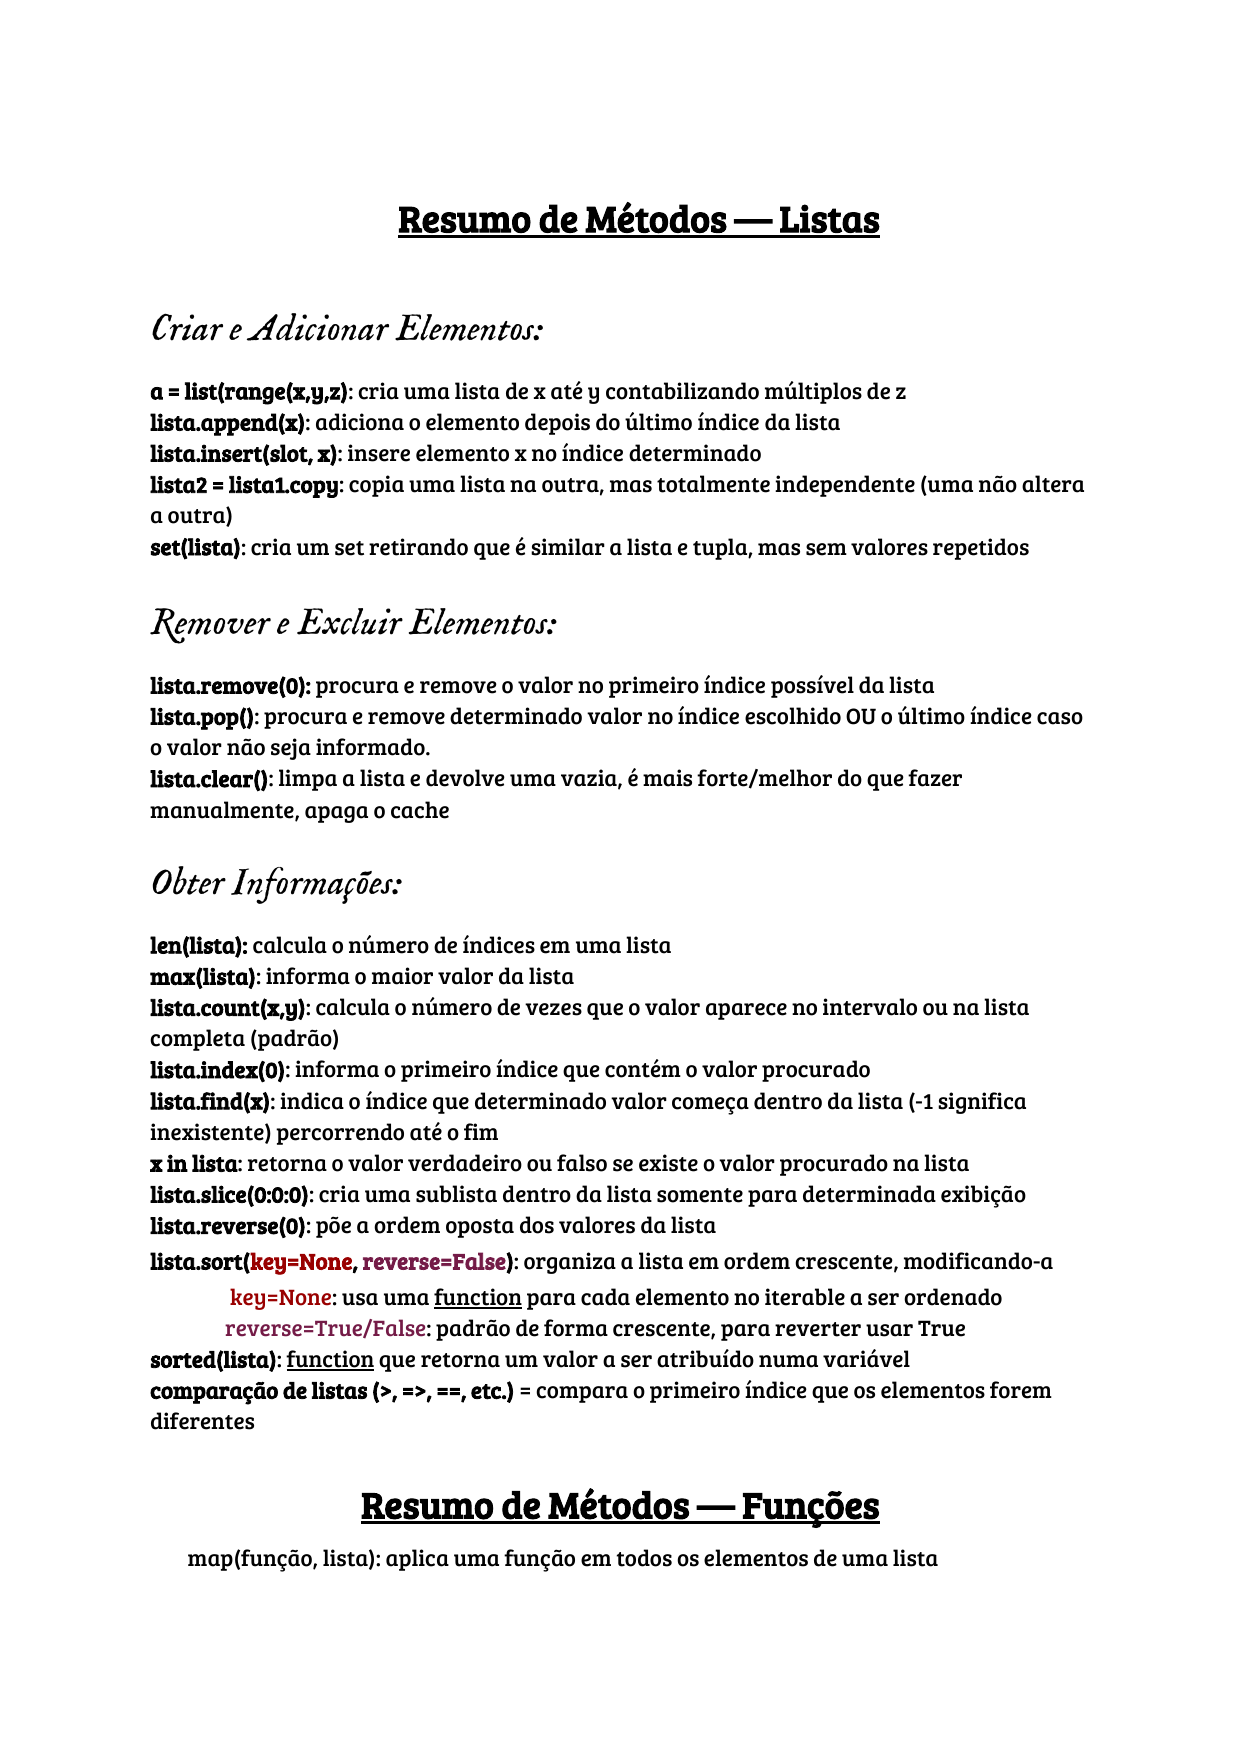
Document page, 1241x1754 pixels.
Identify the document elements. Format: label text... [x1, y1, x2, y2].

subtitle Resumo de Métodos — Listas [187, 192, 1090, 243]
subtitle Remover e Excluir Elementos: [150, 600, 1090, 648]
text reverse=True/False: padrão de forma crescente, para reverter usar True [150, 1312, 1090, 1343]
text lista.reverse(0): põe a ordem oposta dos valores da lista [150, 1209, 1090, 1240]
text lista.find(x): indica o índice que determinado valor começa dentro da lista (-1 significa inexistente) percorrendo até o fim [150, 1084, 1090, 1147]
text lista.count(x,y): calcula o número de vezes que o valor aparece no intervalo ou na lista completa (padrão) [150, 991, 1090, 1053]
text x in lista: retorna o valor verdadeiro ou falso se existe o valor procurado na lista [150, 1147, 1090, 1178]
text lista.pop(): procura e remove determinado valor no índice escolhido OU o último índice caso o valor não seja informado. [150, 700, 1090, 762]
text comparação de listas (>, =>, ==, etc.) = compara o primeiro índice que os elementos forem diferentes [150, 1374, 1090, 1436]
text lista.sort(key=None, reverse=False): organiza a lista em ordem crescente, modificando-a [150, 1245, 1090, 1276]
text sorted(lista): function que retorna um valor a ser atribuído numa variável [150, 1343, 1090, 1374]
text lista2 = lista1.copy: copia uma lista na outra, mas totalmente independente (uma não altera a outra) [150, 468, 1090, 530]
text lista.insert(slot, x): insere elemento x no índice determinado [150, 437, 1090, 468]
text lista.slice(0:0:0): cria uma sublista dentro da lista somente para determinada exibição [150, 1178, 1090, 1209]
text lista.remove(0): procura e remove o valor no primeiro índice possível da lista [150, 669, 1090, 700]
subtitle Criar e Adicionar Elementos: [150, 306, 1090, 354]
text max(lista): informa o maior valor da lista [150, 960, 1090, 991]
text key=None: usa uma function para cada elemento no iterable a ser ordenado [150, 1280, 1090, 1312]
subtitle Obter Informações: [150, 860, 1090, 908]
text set(lista): cria um set retirando que é similar a lista e tupla, mas sem valores repetidos [150, 530, 1090, 561]
text a = list(range(x,y,z): cria uma lista de x até y contabilizando múltiplos de z [150, 374, 1090, 406]
text map(função, lista): aplica uma função em todos os elementos de uma lista [187, 1541, 1090, 1572]
text lista.index(0): informa o primeiro índice que contém o valor procurado [150, 1053, 1090, 1084]
subtitle Resumo de Métodos — Funções [150, 1478, 1090, 1529]
text lista.clear(): limpa a lista e devolve uma vazia, é mais forte/melhor do que fazer manualmente, apaga o cache [150, 762, 1090, 824]
text len(lista): calcula o número de índices em uma lista [150, 929, 1090, 960]
text lista.append(x): adiciona o elemento depois do último índice da lista [150, 406, 1090, 437]
